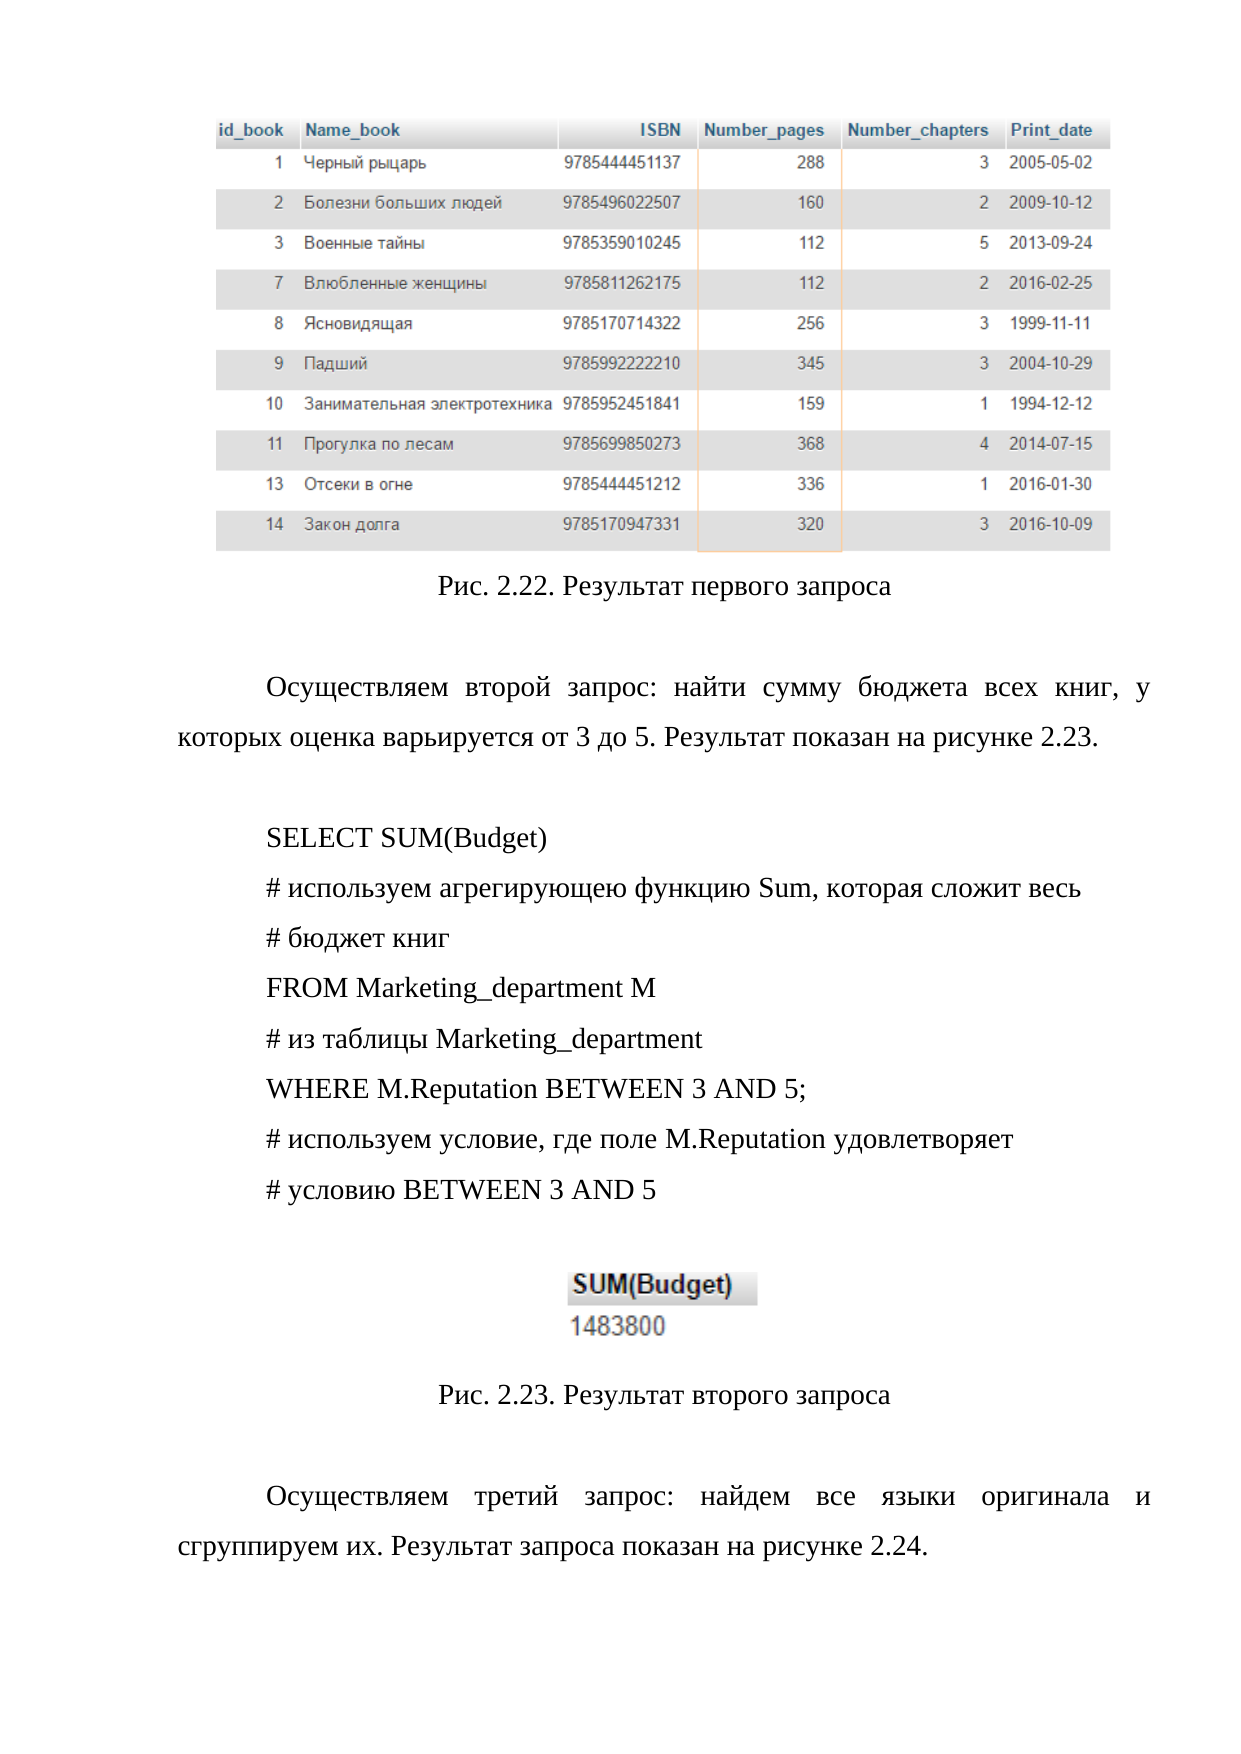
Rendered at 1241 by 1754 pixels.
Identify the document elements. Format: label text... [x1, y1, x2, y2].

text Осуществляем третий запрос: найдем все языки оригинала и сгруппируем их. Результат запроса показан на рисунке 2.24. [177, 1478, 1152, 1562]
text # из таблицы Marketing_department [177, 1021, 1152, 1054]
text # используем условие, где поле M.Reputation удовлетворяет [177, 1122, 1152, 1155]
text # условию BETWEEN 3 AND 5 [177, 1172, 1152, 1205]
text # бюджет книг [177, 920, 1152, 954]
text WHERE M.Reputation BETWEEN 3 AND 5; [177, 1071, 1152, 1105]
text SELECT SUM(Budget) [177, 820, 1152, 853]
text Рис. 2.22. Результат первого запроса [177, 568, 1152, 602]
picture [567, 1272, 762, 1364]
text # используем агрегирующею функцию Sum, которая сложит весь [177, 870, 1152, 903]
text Рис. 2.23. Результат второго запроса [177, 1377, 1152, 1411]
picture [216, 118, 1113, 555]
text Осуществляем второй запрос: найти сумму бюджета всех книг, у которых оценка варьируется от 3 до 5. Результат показан на рисунке 2.23. [177, 669, 1152, 753]
text FROM Marketing_department M [177, 971, 1152, 1004]
